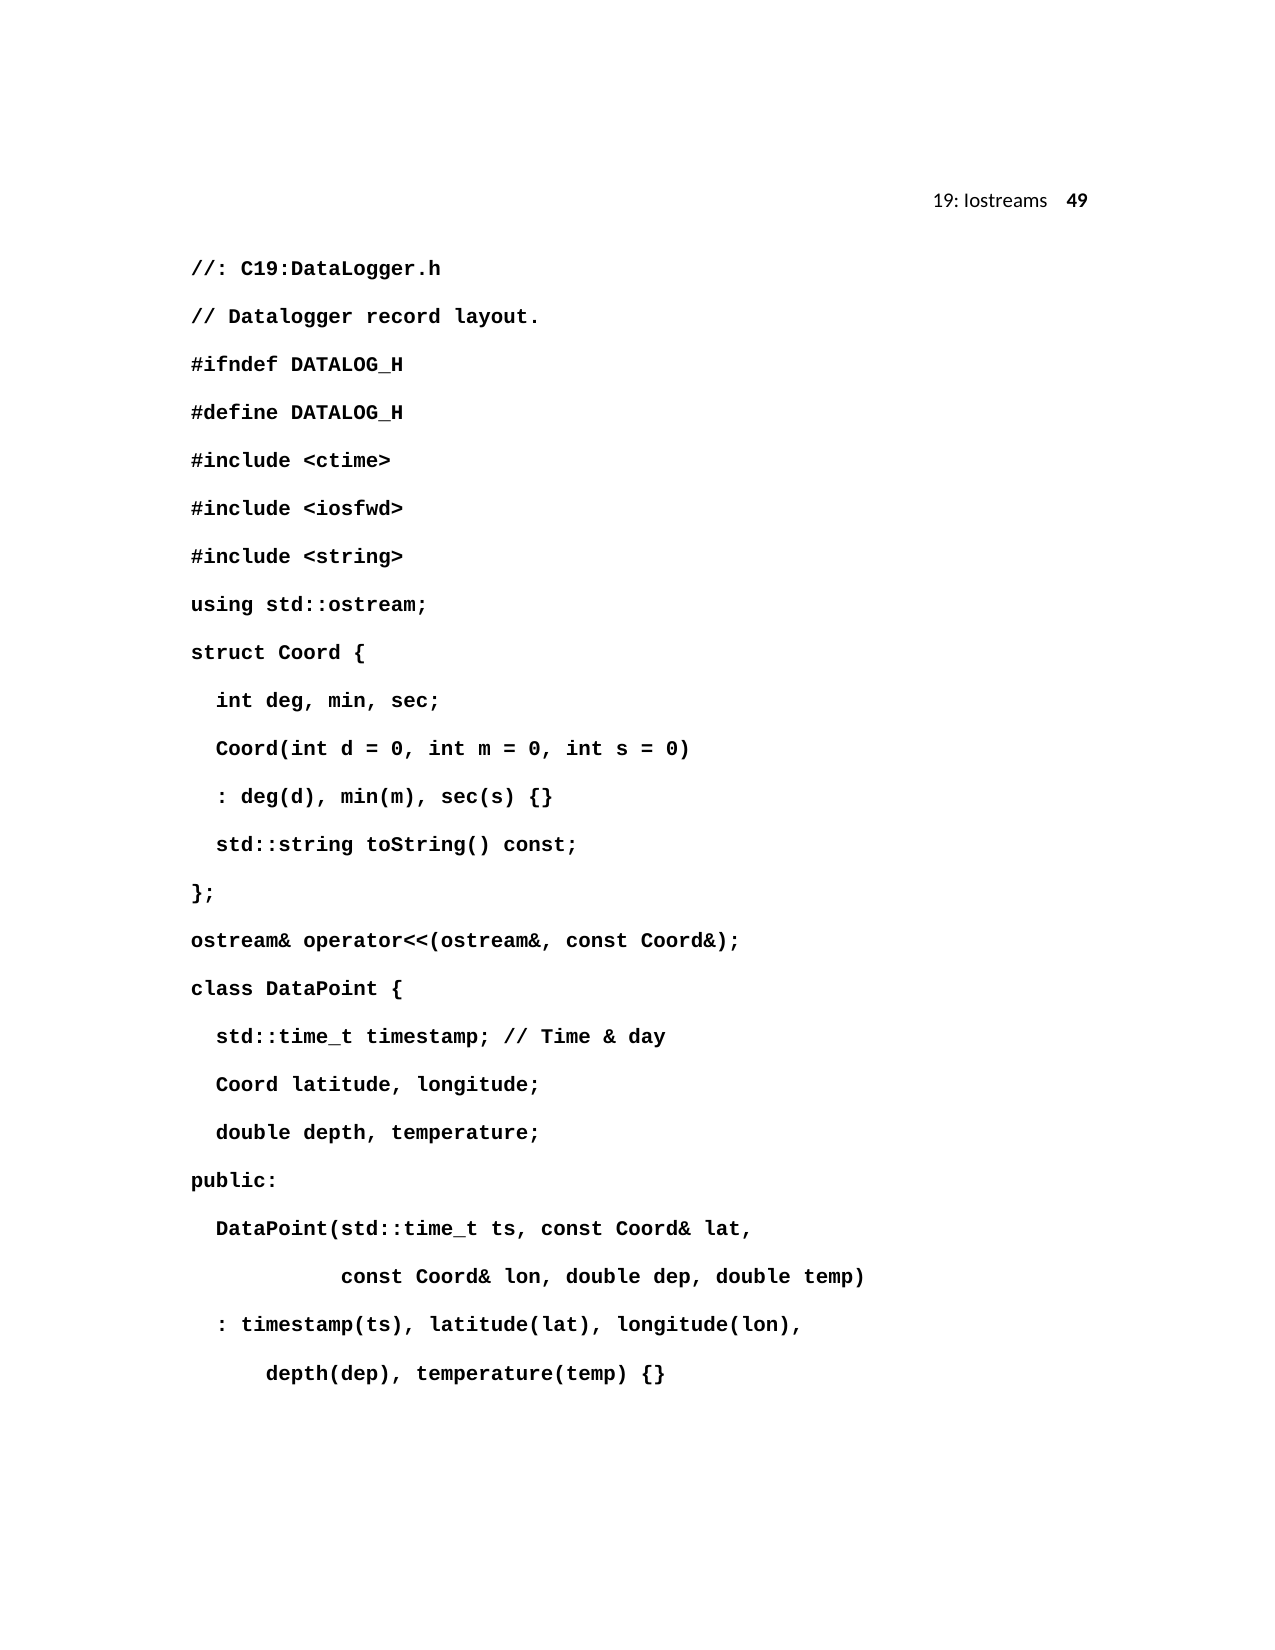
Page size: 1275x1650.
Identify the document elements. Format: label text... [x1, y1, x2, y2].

text public: [191, 1170, 1087, 1194]
text : timestamp(ts), latitude(lat), longitude(lon), [191, 1314, 1087, 1338]
text double depth, temperature; [191, 1122, 1087, 1146]
text class DataPoint { [191, 978, 1087, 1002]
text depth(dep), temperature(temp) {} [191, 1362, 1087, 1386]
text #define DATALOG_H [191, 402, 1087, 426]
text std::time_t timestamp; // Time & day [191, 1026, 1087, 1050]
text Coord latitude, longitude; [191, 1074, 1087, 1098]
text #ifndef DATALOG_H [191, 354, 1087, 378]
text using std::ostream; [191, 594, 1087, 618]
text const Coord& lon, double dep, double temp) [191, 1266, 1087, 1290]
text #include <ctime> [191, 450, 1087, 474]
text }; [191, 882, 1087, 906]
text : deg(d), min(m), sec(s) {} [191, 786, 1087, 810]
text #include <string> [191, 546, 1087, 570]
text ostream& operator<<(ostream&, const Coord&); [191, 930, 1087, 954]
text Coord(int d = 0, int m = 0, int s = 0) [191, 738, 1087, 762]
text struct Coord { [191, 642, 1087, 666]
text #include <iosfwd> [191, 498, 1087, 522]
text // Datalogger record layout. [191, 306, 1087, 330]
text DataPoint(std::time_t ts, const Coord& lat, [191, 1218, 1087, 1242]
text int deg, min, sec; [191, 690, 1087, 714]
text //: C19:DataLogger.h [191, 258, 1087, 282]
text std::string toString() const; [191, 834, 1087, 858]
